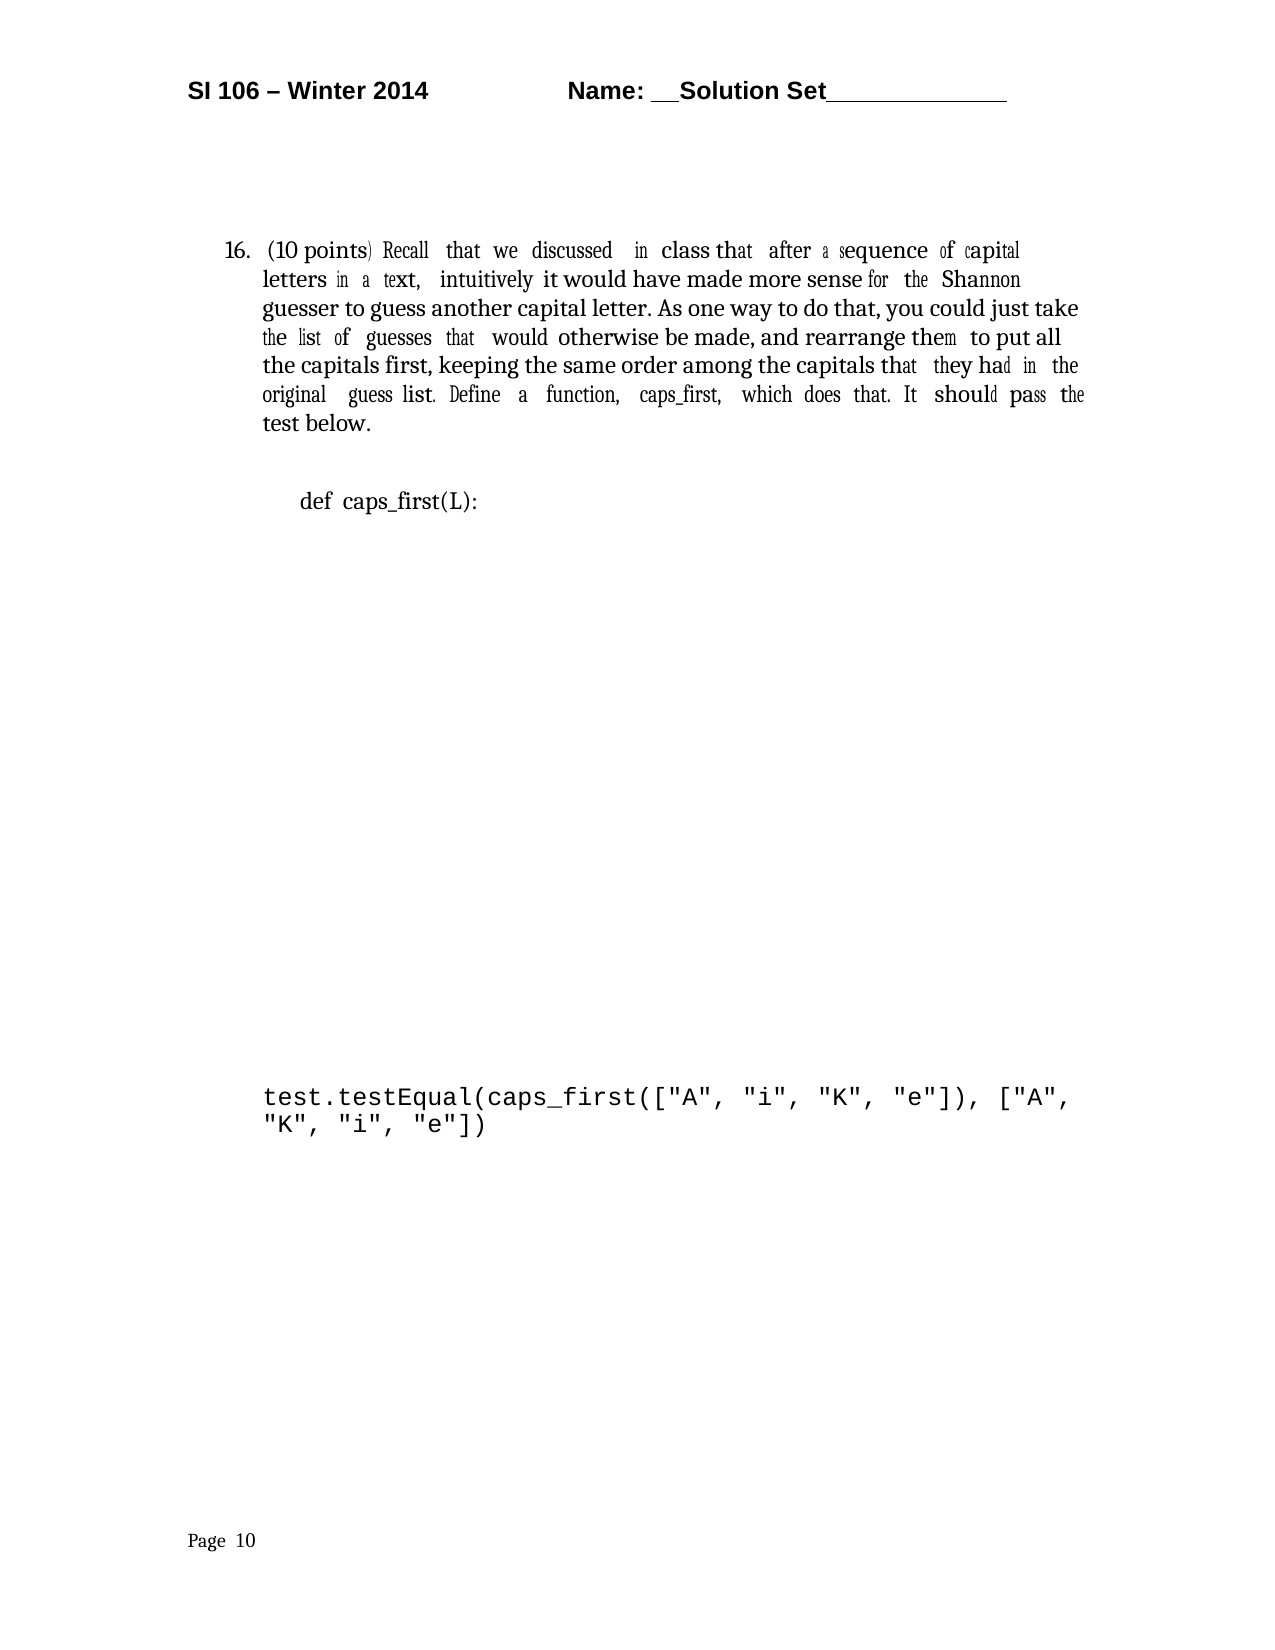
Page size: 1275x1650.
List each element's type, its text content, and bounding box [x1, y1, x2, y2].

text def caps_first(L): [300, 487, 1104, 516]
text test.testEqual(caps_first(["A", "i", "K", "e"]), ["A", "K", "i", "e"]) [262, 1083, 1077, 1138]
text 16. (10 points) Recall that we discussed in class that after a sequence of capital letters in a text, intuitively it would have made more sense for the Shannon guesser to guess another capital letter. As one way to do that, you could just take the list of guesses that would otherwise be made, and rearrange them to put all the capitals first, keeping the same order among the capitals that they had in the original guess list. Define a function, caps_first, which does that. It should pass the test below. [225, 236, 1091, 437]
